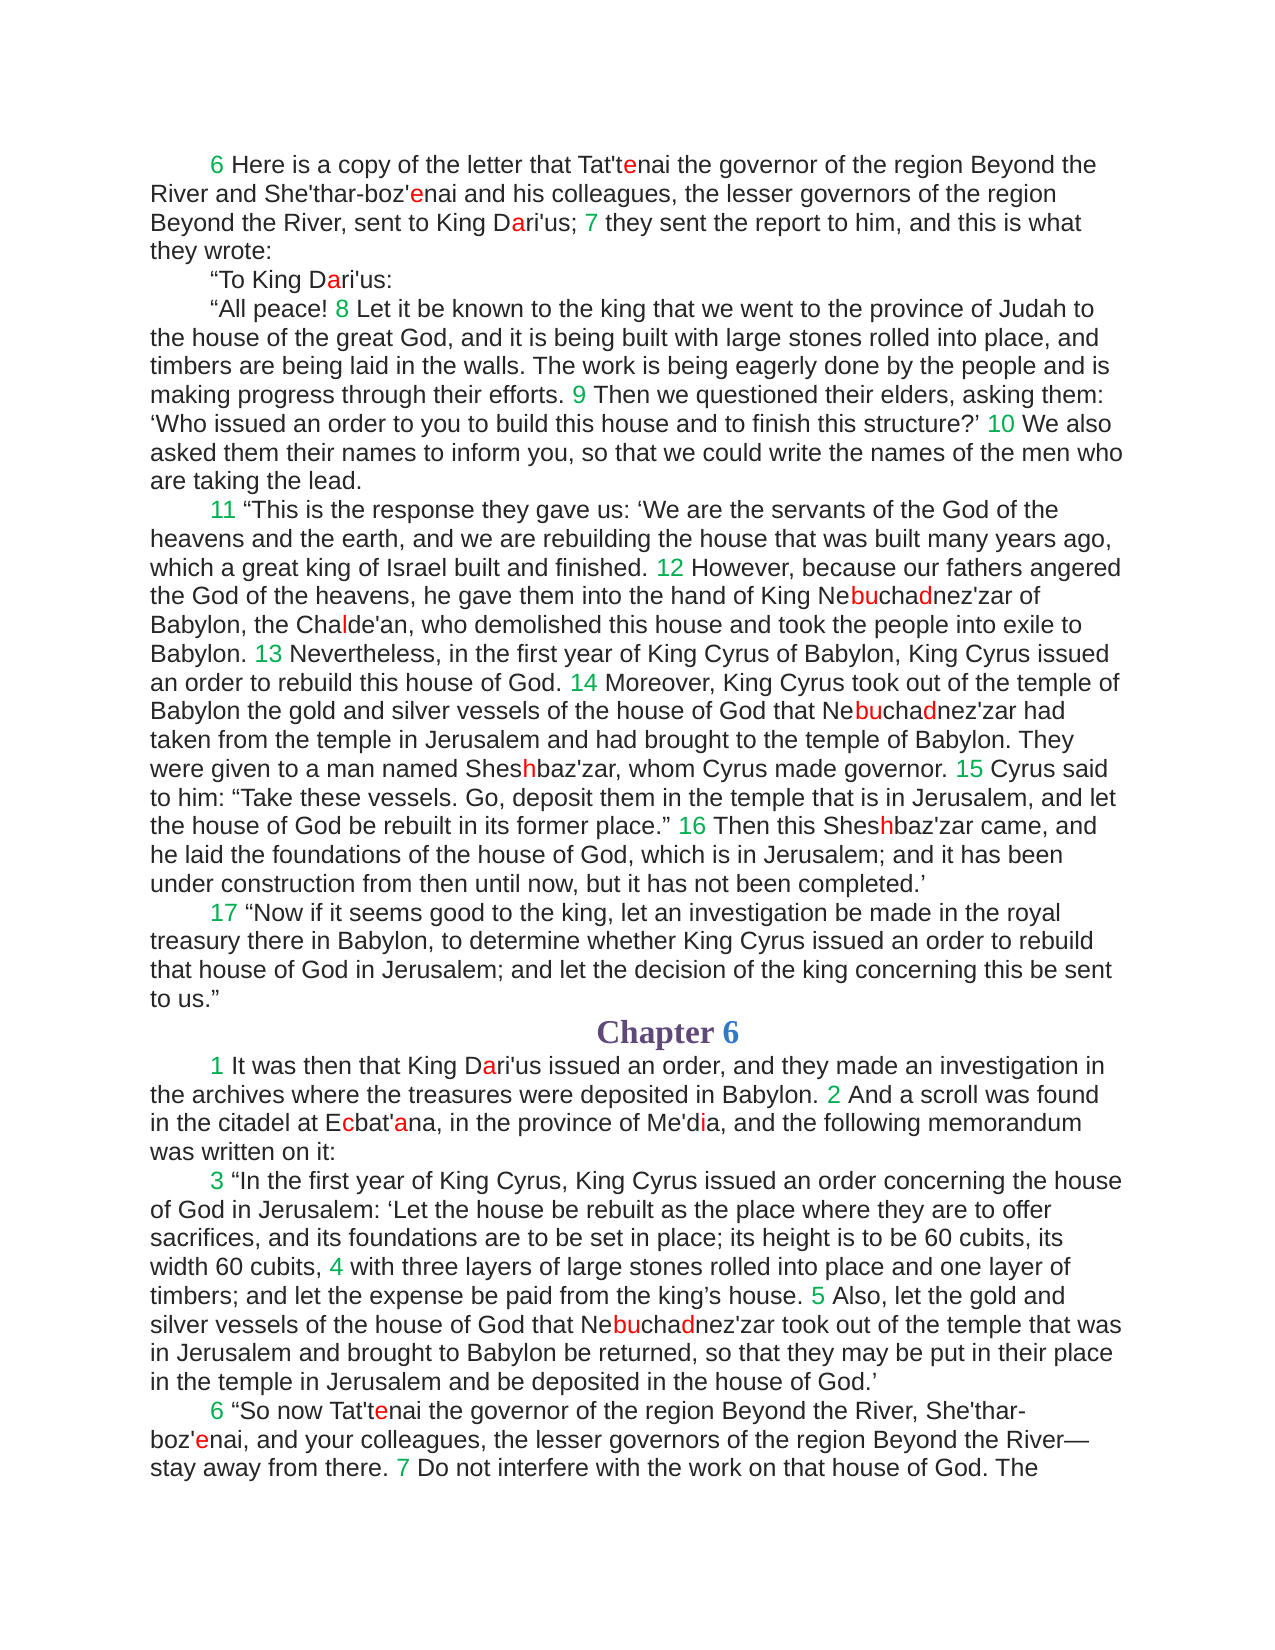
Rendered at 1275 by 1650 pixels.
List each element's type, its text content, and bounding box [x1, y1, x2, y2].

text Chapter 6 [150, 1012, 1125, 1051]
text 1 It was then that King Dariʹus issued an order, and they made an investigation in the archives where the treasures were deposited in Babylon. 2 And a scroll was found in the citadel at Ecbatʹana, in the province of Meʹdia, and the following memorandum was written on it: [150, 1051, 1125, 1166]
text 6 Here is a copy of the letter that Tatʹtenai the governor of the region Beyond the River and Sheʹthar-bozʹenai and his colleagues, the lesser governors of the region Beyond the River, sent to King Dariʹus; 7 they sent the report to him, and this is what they wrote: [150, 150, 1125, 265]
text 3 “In the first year of King Cyrus, King Cyrus issued an order concerning the house of God in Jerusalem: ‘Let the house be rebuilt as the place where they are to offer sacrifices, and its foundations are to be set in place; its height is to be 60 cubits, its width 60 cubits, 4 with three layers of large stones rolled into place and one layer of timbers; and let the expense be paid from the king’s house. 5 Also, let the gold and silver vessels of the house of God that Nebuchadnezʹzar took out of the temple that was in Jerusalem and brought to Babylon be returned, so that they may be put in their place in the temple in Jerusalem and be deposited in the house of God.’ [150, 1166, 1125, 1396]
text “All peace! 8 Let it be known to the king that we went to the province of Judah to the house of the great God, and it is being built with large stones rolled into place, and timbers are being laid in the walls. The work is being eagerly done by the people and is making progress through their efforts. 9 Then we questioned their elders, asking them: ‘Who issued an order to you to build this house and to finish this structure?’ 10 We also asked them their names to inform you, so that we could write the names of the men who are taking the lead. [150, 294, 1125, 495]
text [150, 1396, 1125, 1482]
text 17 “Now if it seems good to the king, let an investigation be made in the royal treasury there in Babylon, to determine whether King Cyrus issued an order to rebuild that house of God in Jerusalem; and let the decision of the king concerning this be sent to us.” [150, 897, 1125, 1012]
text 11 “This is the response they gave us: ‘We are the servants of the God of the heavens and the earth, and we are rebuilding the house that was built many years ago, which a great king of Israel built and finished. 12 However, because our fathers angered the God of the heavens, he gave them into the hand of King Nebuchadnezʹzar of Babylon, the Chaldeʹan, who demolished this house and took the people into exile to Babylon. 13 Nevertheless, in the first year of King Cyrus of Babylon, King Cyrus issued an order to rebuild this house of God. 14 Moreover, King Cyrus took out of the temple of Babylon the gold and silver vessels of the house of God that Nebuchadnezʹzar had taken from the temple in Jerusalem and had brought to the temple of Babylon. They were given to a man named Sheshbazʹzar, whom Cyrus made governor. 15 Cyrus said to him: “Take these vessels. Go, deposit them in the temple that is in Jerusalem, and let the house of God be rebuilt in its former place.” 16 Then this Sheshbazʹzar came, and he laid the foundations of the house of God, which is in Jerusalem; and it has been under construction from then until now, but it has not been completed.’ [150, 495, 1125, 897]
text “To King Dariʹus: [150, 265, 1125, 294]
